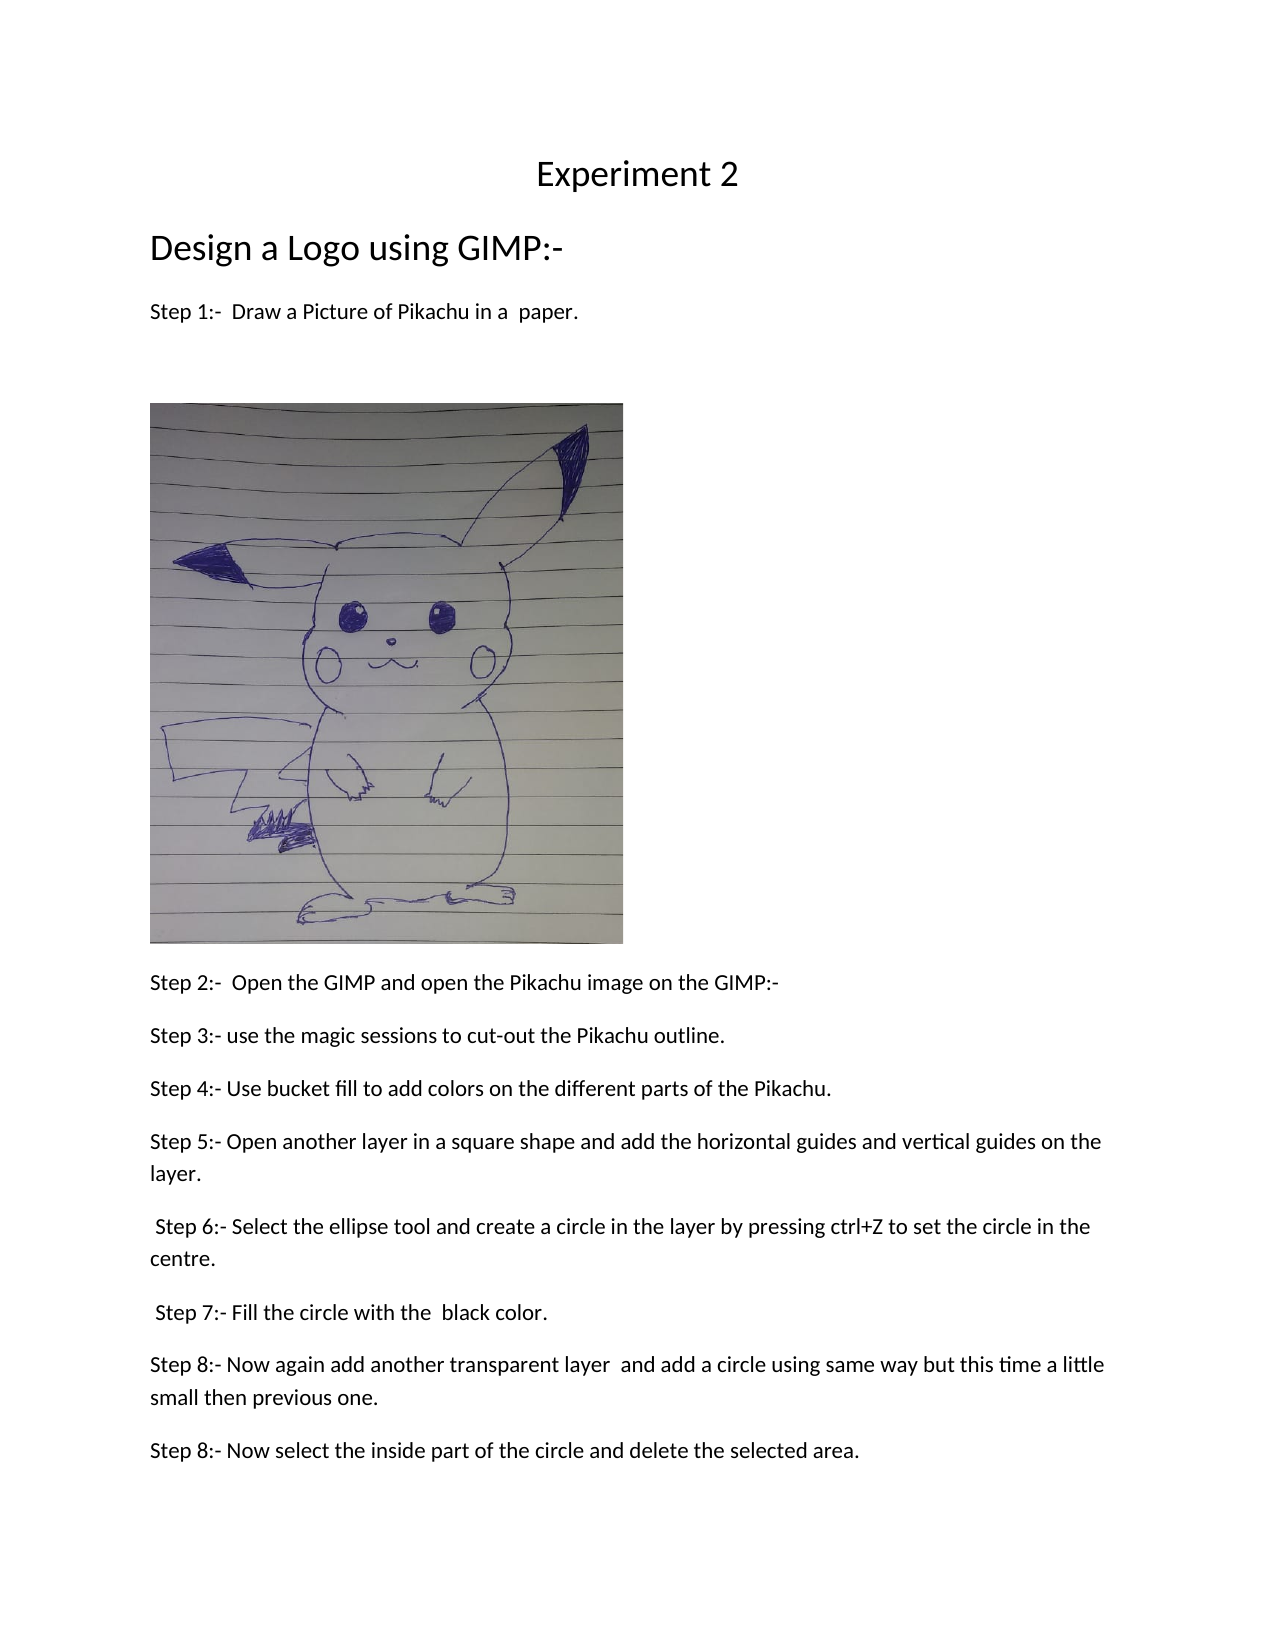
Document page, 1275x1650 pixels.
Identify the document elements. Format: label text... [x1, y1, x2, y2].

text Step 5:- Open another layer in a square shape and add the horizontal guides and vertical guides on the layer. [150, 1127, 1125, 1187]
text Step 6:- Select the ellipse tool and create a circle in the layer by pressing ctrl+Z to set the circle in the centre. [150, 1212, 1125, 1273]
text Step 4:- Use bucket fill to add colors on the different parts of the Pikachu. [150, 1074, 1125, 1102]
text Step 8:- Now again add another transparent layer and add a circle using same way but this time a little small then previous one. [150, 1351, 1125, 1411]
text Step 2:- Open the GIMP and open the Pikachu image on the GIMP:- [150, 968, 1125, 996]
text Step 7:- Fill the circle with the black color. [150, 1298, 1125, 1326]
text Step 8:- Now select the inside part of the circle and delete the selected area. [150, 1436, 1125, 1464]
picture [150, 403, 624, 944]
text Step 3:- use the magic sessions to cut-out the Pikachu outline. [150, 1021, 1125, 1049]
text Design a Logo using GIMP:- [150, 223, 1125, 269]
text Step 1:- Draw a Picture of Pikachu in a paper. [150, 297, 1125, 325]
text Experiment 2 [150, 150, 1125, 196]
